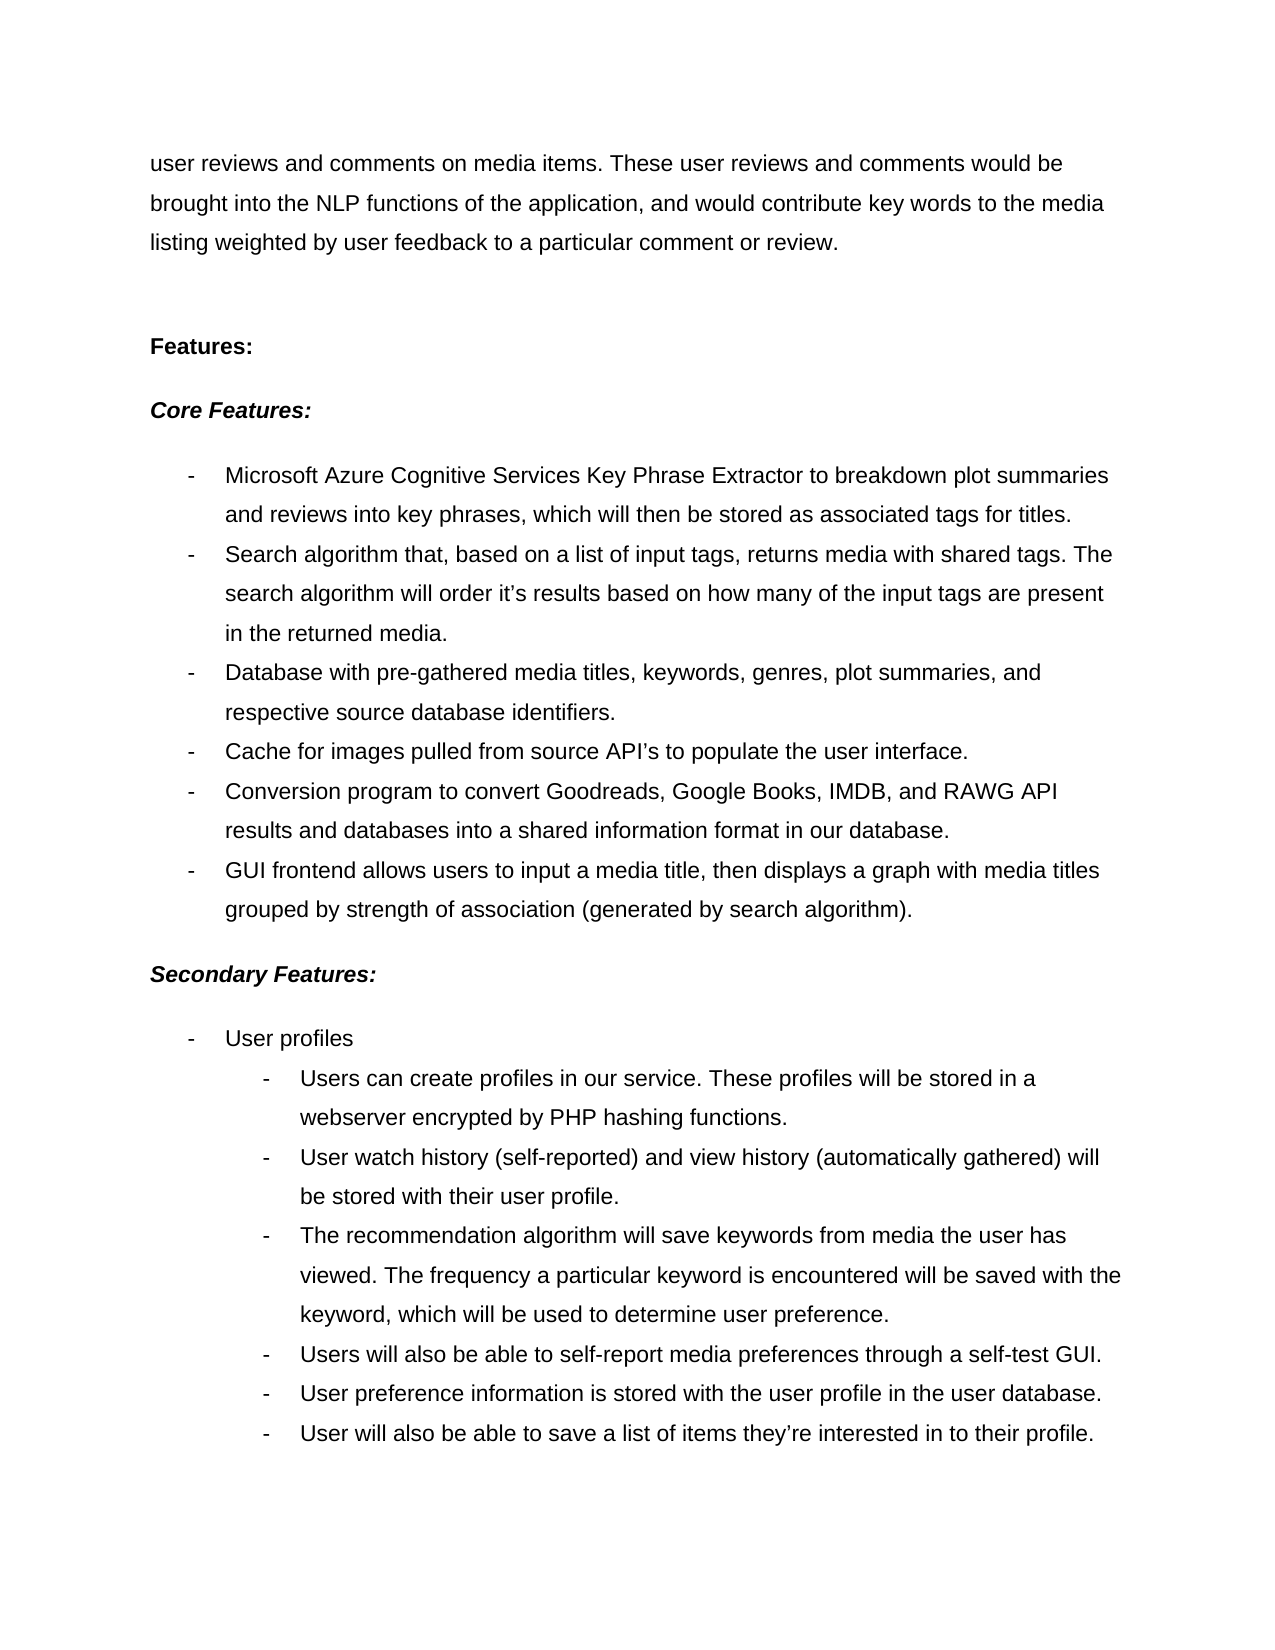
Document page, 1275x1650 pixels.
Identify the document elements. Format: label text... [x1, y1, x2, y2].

list Users will also be able to self-report media preferences through a self-test GUI. [262, 1341, 1125, 1367]
list Microsoft Azure Cognitive Services Key Phrase Extractor to breakdown plot summaries and reviews into key phrases, which will then be stored as associated tags for titles. [187, 462, 1125, 528]
text Features: [150, 333, 1125, 359]
list Database with pre-gathered media titles, keywords, genres, plot summaries, and respective source database identifiers. [187, 659, 1125, 725]
list User preference information is stored with the user profile in the user database. [262, 1380, 1125, 1407]
list Search algorithm that, based on a list of input tags, returns media with shared tags. The search algorithm will order it’s results based on how many of the input tags are present in the returned media. [187, 541, 1125, 646]
list The recommendation algorithm will save keywords from media the user has viewed. The frequency a particular keyword is encountered will be saved with the keyword, which will be used to determine user preference. [262, 1222, 1125, 1328]
list Users can create profiles in our service. These profiles will be stored in a webserver encrypted by PHP hashing functions. [262, 1064, 1125, 1130]
list User profiles [187, 1025, 1125, 1051]
list Cache for images pulled from source API’s to populate the user interface. [187, 738, 1125, 764]
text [150, 150, 1125, 255]
text Secondary Features: [150, 961, 1125, 987]
list GUI frontend allows users to input a media title, then displays a graph with media titles grouped by strength of association (generated by search algorithm). [187, 857, 1125, 922]
list User watch history (self-reported) and view history (automatically gathered) will be stored with their user profile. [262, 1143, 1125, 1209]
list User will also be able to save a list of items they’re interested in to their profile. [262, 1420, 1125, 1446]
text Core Features: [150, 397, 1125, 424]
list Conversion program to convert Goodreads, Google Books, IMDB, and RAWG API results and databases into a shared information format in our database. [187, 778, 1125, 843]
